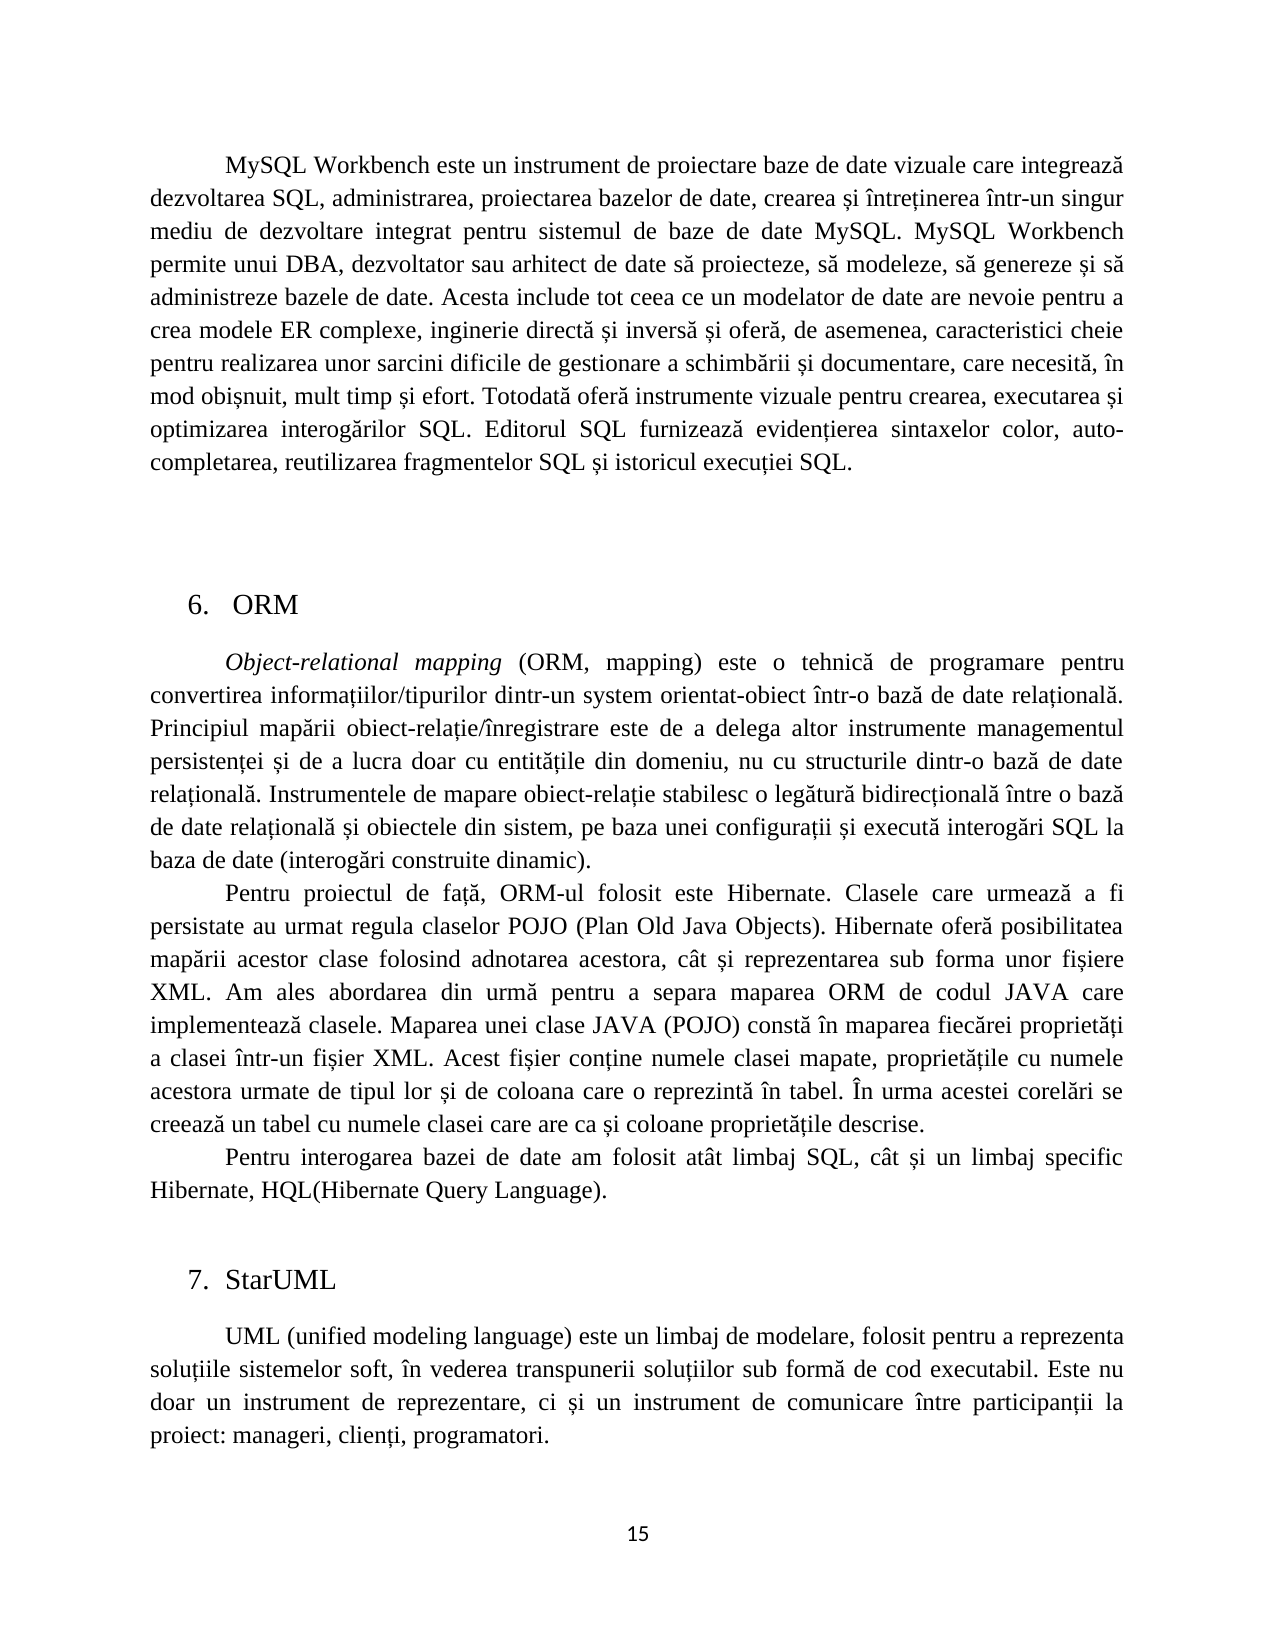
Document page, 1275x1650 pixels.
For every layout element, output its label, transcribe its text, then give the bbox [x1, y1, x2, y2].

text Object-relational mapping (ORM, mapping) este o tehnică de programare pentru convertirea informațiilor/tipurilor dintr-un system orientat-obiect într-o bază de date relațională. Principiul mapării obiect-relație/înregistrare este de a delega altor instrumente managementul persistenței și de a lucra doar cu entitățile din domeniu, nu cu structurile dintr-o bază de date relațională. Instrumentele de mapare obiect-relație stabilesc o legătură bidirecțională între o bază de date relațională și obiectele din sistem, pe baza unei configurații și execută interogări SQL la baza de date (interogări construite dinamic). [150, 647, 1125, 873]
list StarUML [187, 1262, 1125, 1295]
text Pentru proiectul de față, ORM-ul folosit este Hibernate. Clasele care urmează a fi persistate au urmat regula claselor POJO (Plan Old Java Objects). Hibernate oferă posibilitatea mapării acestor clase folosind adnotarea acestora, cât și reprezentarea sub forma unor fișiere XML. Am ales abordarea din urmă pentru a separa maparea ORM de codul JAVA care implementează clasele. Maparea unei clase JAVA (POJO) constă în maparea fiecărei proprietăți a clasei într-un fișier XML. Acest fișier conține numele clasei mapate, proprietățile cu numele acestora urmate de tipul lor și de coloana care o reprezintă în tabel. În urma acestei corelări se creează un tabel cu numele clasei care are ca și coloane proprietățile descrise. [150, 878, 1125, 1138]
text MySQL Workbench este un instrument de proiectare baze de date vizuale care integrează dezvoltarea SQL, administrarea, proiectarea bazelor de date, crearea și întreținerea într-un singur mediu de dezvoltare integrat pentru sistemul de baze de date MySQL. MySQL Workbench permite unui DBA, dezvoltator sau arhitect de date să proiecteze, să modeleze, să genereze și să administreze bazele de date. Acesta include tot ceea ce un modelator de date are nevoie pentru a crea modele ER complexe, inginerie directă și inversă și oferă, de asemenea, caracteristici cheie pentru realizarea unor sarcini dificile de gestionare a schimbării și documentare, care necesită, în mod obișnuit, mult timp și efort. Totodată oferă instrumente vizuale pentru crearea, executarea și optimizarea interogărilor SQL. Editorul SQL furnizează evidențierea sintaxelor color, auto-completarea, reutilizarea fragmentelor SQL și istoricul execuției SQL. [150, 150, 1125, 476]
list ORM [187, 587, 1125, 621]
text UML (unified modeling language) este un limbaj de modelare, folosit pentru a reprezenta soluțiile sistemelor soft, în vederea transpunerii soluțiilor sub formă de cod executabil. Este nu doar un instrument de reprezentare, ci și un instrument de comunicare între participanții la proiect: manageri, clienți, programatori. [150, 1321, 1125, 1449]
text Pentru interogarea bazei de date am folosit atât limbaj SQL, cât și un limbaj specific Hibernate, HQL(Hibernate Query Language). [150, 1142, 1125, 1204]
